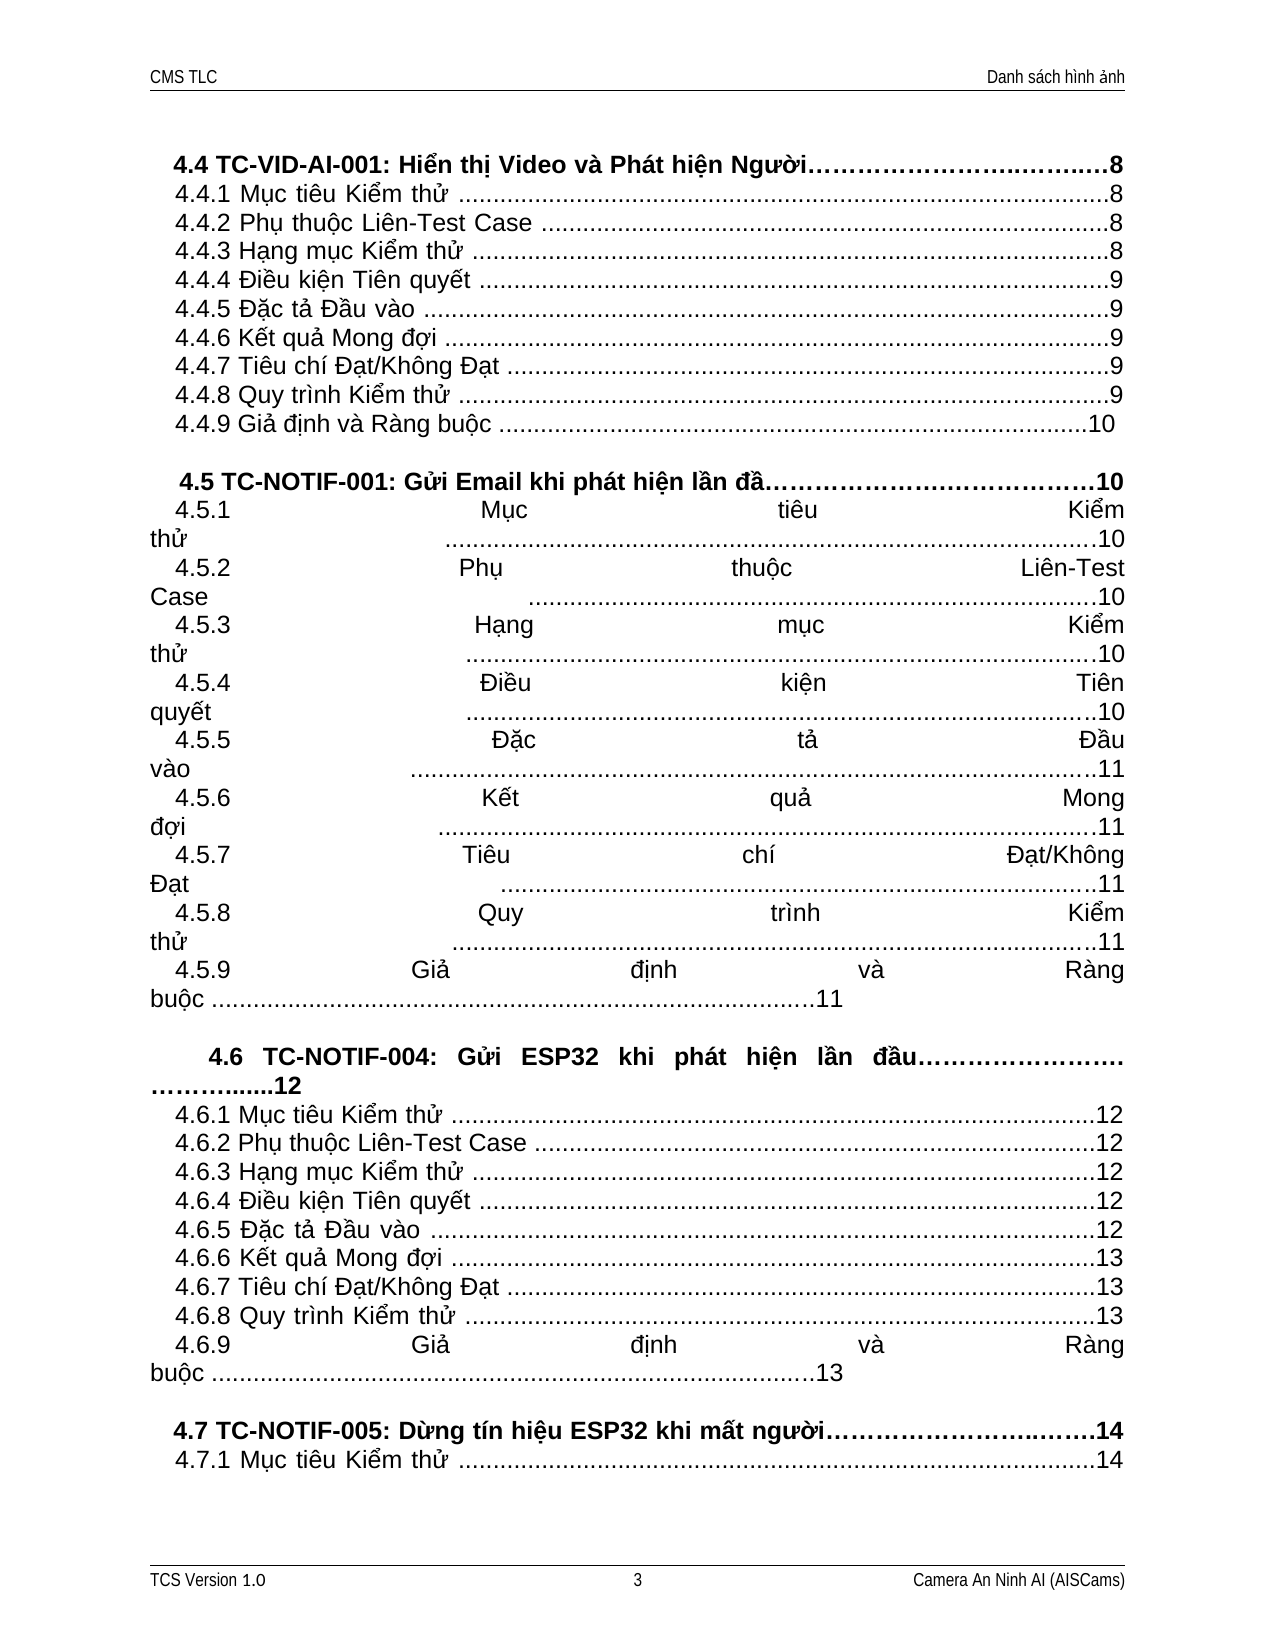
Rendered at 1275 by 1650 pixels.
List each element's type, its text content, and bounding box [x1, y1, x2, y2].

text 4.4 TC-VID-AI-001: Hiển thị Video và Phát hiện Người……………………..……..…8 4.4.1 Mục tiêu Kiểm thử ..............................................................................................8 4.4.2 Phụ thuộc Liên-Test Case ..................................................................................8 4.4.3 Hạng mục Kiểm thử ............................................................................................8 4.4.4 Điều kiện Tiên quyết ...........................................................................................9 4.4.5 Đặc tả Đầu vào ...................................................................................................9 4.4.6 Kết quả Mong đợi ................................................................................................9 4.4.7 Tiêu chí Đạt/Không Đạt .......................................................................................9 4.4.8 Quy trình Kiểm thử ..............................................................................................9 4.4.9 Giả định và Ràng buộc .....................................................................................10 [150, 150, 1125, 437]
text 4.6 TC-NOTIF-004: Gửi ESP32 khi phát hiện lần đầu…………………….……….......12 4.6.1 Mục tiêu Kiểm thử .............................................................................................12 4.6.2 Phụ thuộc Liên-Test Case .................................................................................12 4.6.3 Hạng mục Kiểm thử ..........................................................................................12 4.6.4 Điều kiện Tiên quyết .........................................................................................12 4.6.5 Đặc tả Đầu vào ................................................................................................12 4.6.6 Kết quả Mong đợi .............................................................................................13 4.6.7 Tiêu chí Đạt/Không Đạt .....................................................................................13 4.6.8 Quy trình Kiểm thử ...........................................................................................13 4.6.9 Giả định và Ràng buộc .......................................................................................13 [150, 1042, 1125, 1387]
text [150, 1416, 1125, 1474]
text 4.5 TC-NOTIF-001: Gửi Email khi phát hiện lần đầ………………….………………10 4.5.1 Mục tiêu Kiểm thử ..............................................................................................10 4.5.2 Phụ thuộc Liên-Test Case ..................................................................................10 4.5.3 Hạng mục Kiểm thử ...........................................................................................10 4.5.4 Điều kiện Tiên quyết ...........................................................................................10 4.5.5 Đặc tả Đầu vào ...................................................................................................11 4.5.6 Kết quả Mong đợi ...............................................................................................11 4.5.7 Tiêu chí Đạt/Không Đạt ......................................................................................11 4.5.8 Quy trình Kiểm thử .............................................................................................11 4.5.9 Giả định và Ràng buộc .......................................................................................11 [150, 467, 1125, 1013]
